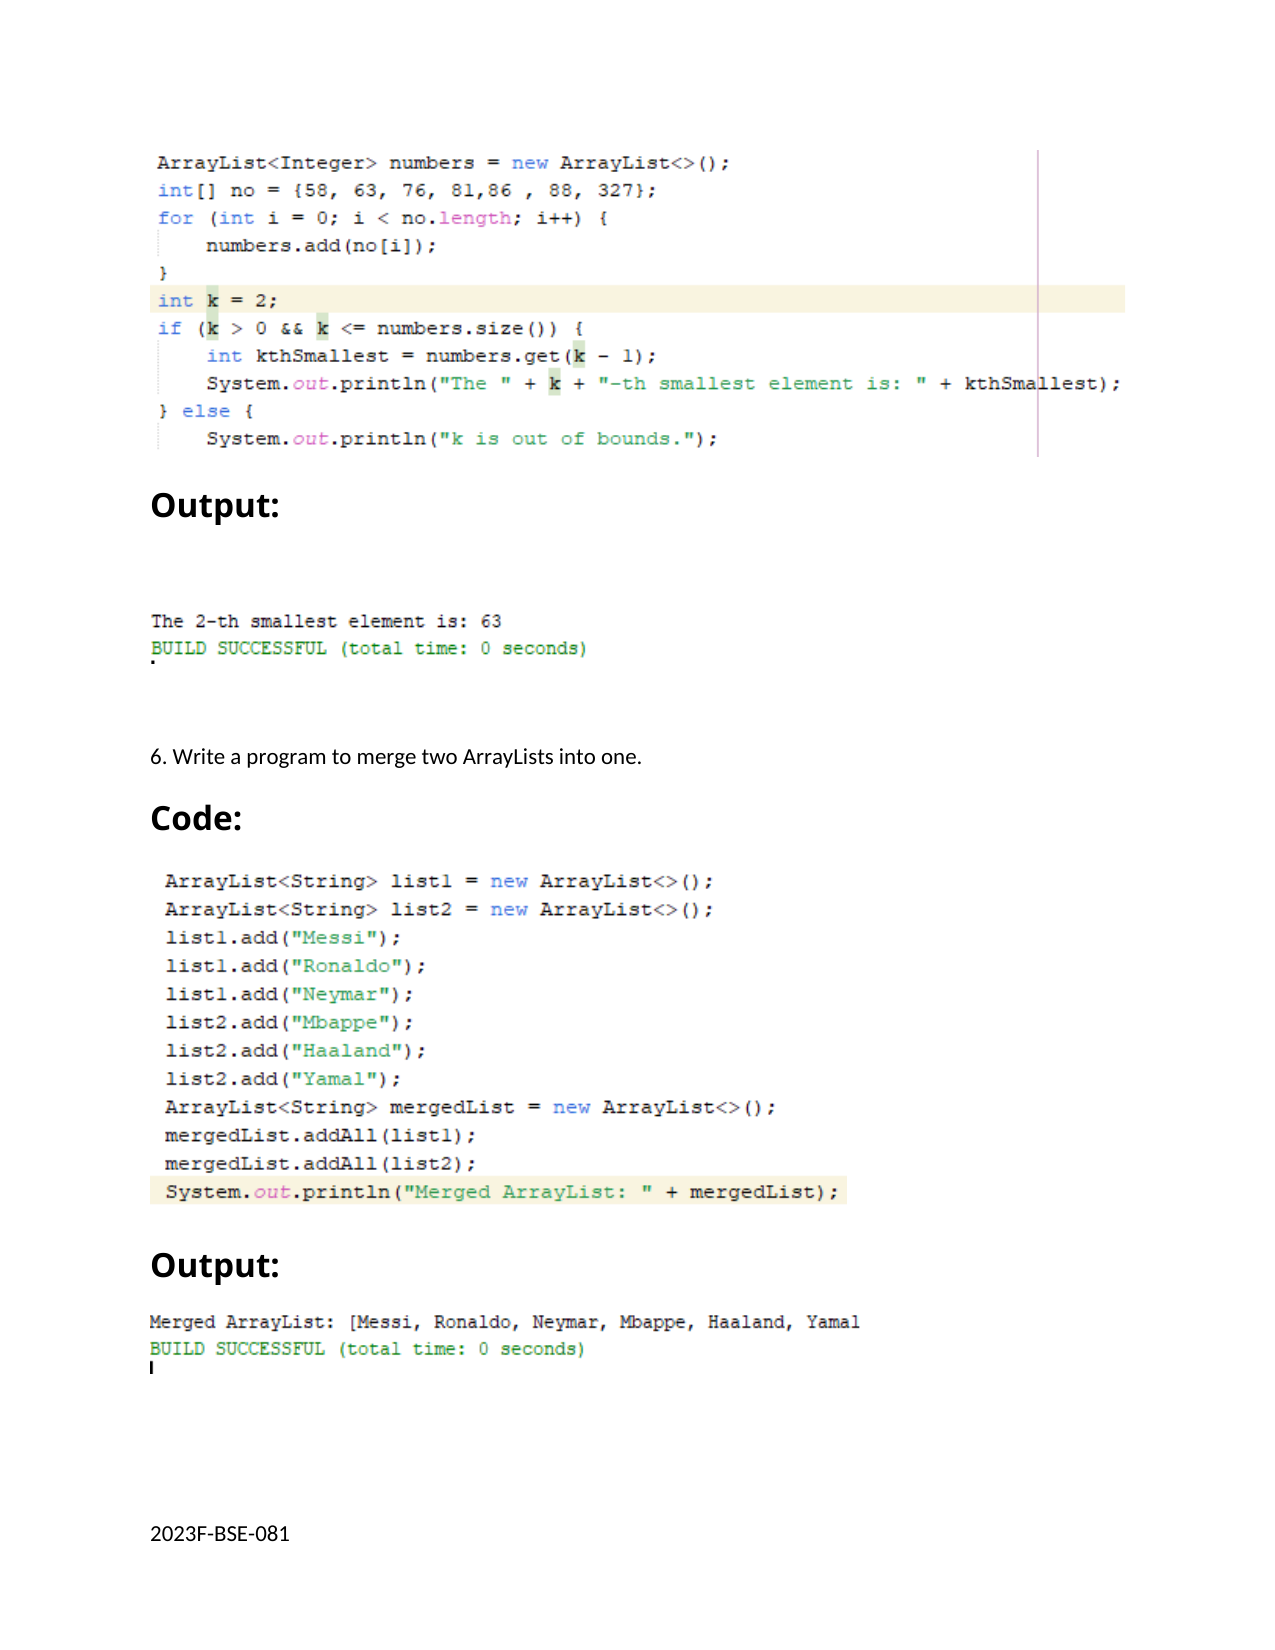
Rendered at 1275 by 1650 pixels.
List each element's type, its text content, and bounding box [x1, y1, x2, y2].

text 6. Write a program to merge two ArrayLists into one. [150, 742, 1125, 770]
text Code: [150, 795, 1125, 840]
picture [150, 150, 1125, 457]
picture [150, 868, 847, 1217]
picture [150, 1314, 860, 1374]
picture [150, 607, 604, 664]
text Output: [150, 482, 1125, 527]
text Output: [150, 1241, 1125, 1287]
